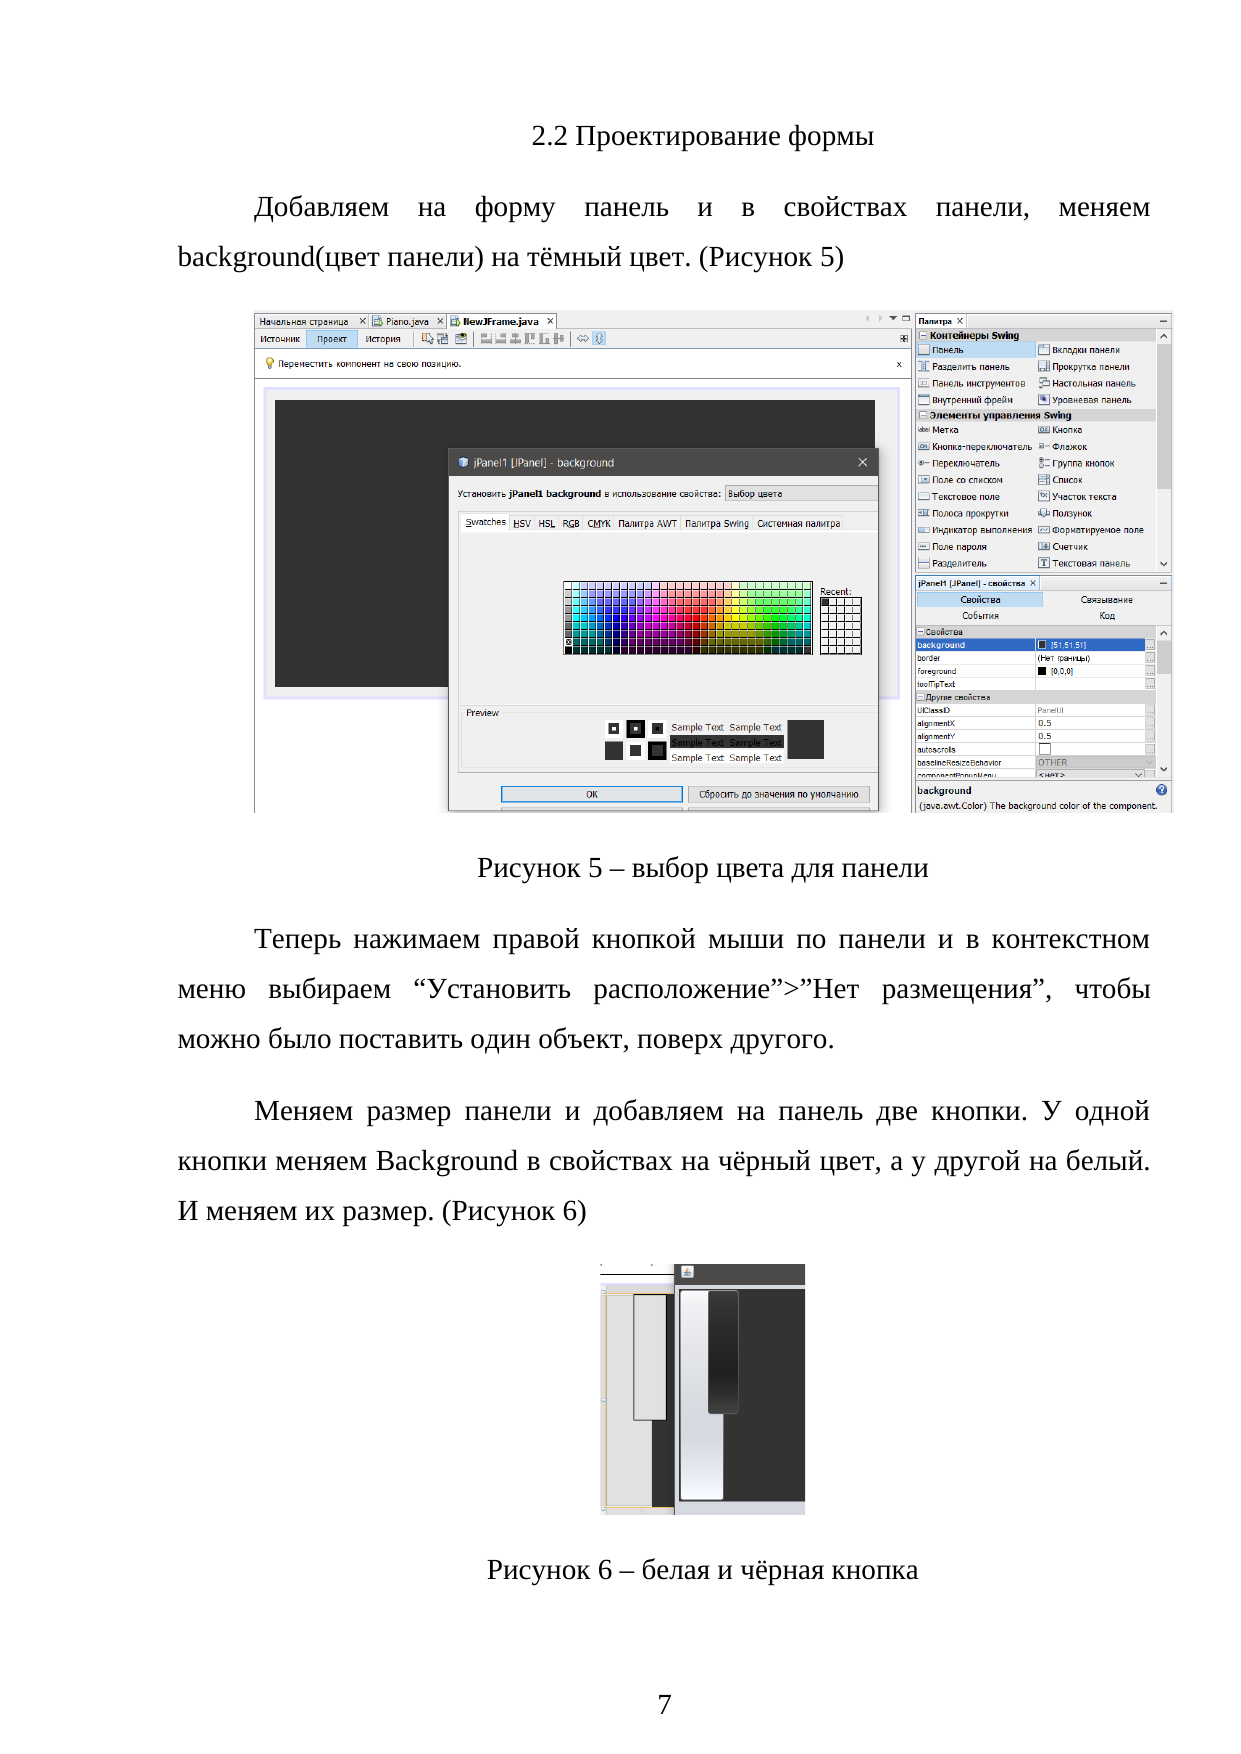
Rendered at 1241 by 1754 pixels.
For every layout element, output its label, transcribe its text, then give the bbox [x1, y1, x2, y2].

text Меняем размер панели и добавляем на панель две кнопки. У одной кнопки меняем Background в свойствах на чёрный цвет, а у другой на белый. И меняем их размер. (Рисунок 6) [177, 1093, 1152, 1227]
text Рисунок 5 – выбор цвета для панели [177, 850, 1152, 883]
text Рисунок 6 – белая и чёрная кнопка [177, 1552, 1152, 1586]
subtitle 2.2 Проектирование формы [177, 118, 1152, 152]
text Добавляем на форму панель и в свойствах панели, меняем background(цвет панели) на тёмный цвет. (Рисунок 5) [177, 189, 1152, 273]
picture [253, 310, 1174, 813]
picture [600, 1264, 806, 1515]
text Теперь нажимаем правой кнопкой мыши по панели и в контекстном меню выбираем “Установить расположение”>”Нет размещения”, чтобы можно было поставить один объект, поверх другого. [177, 921, 1152, 1055]
